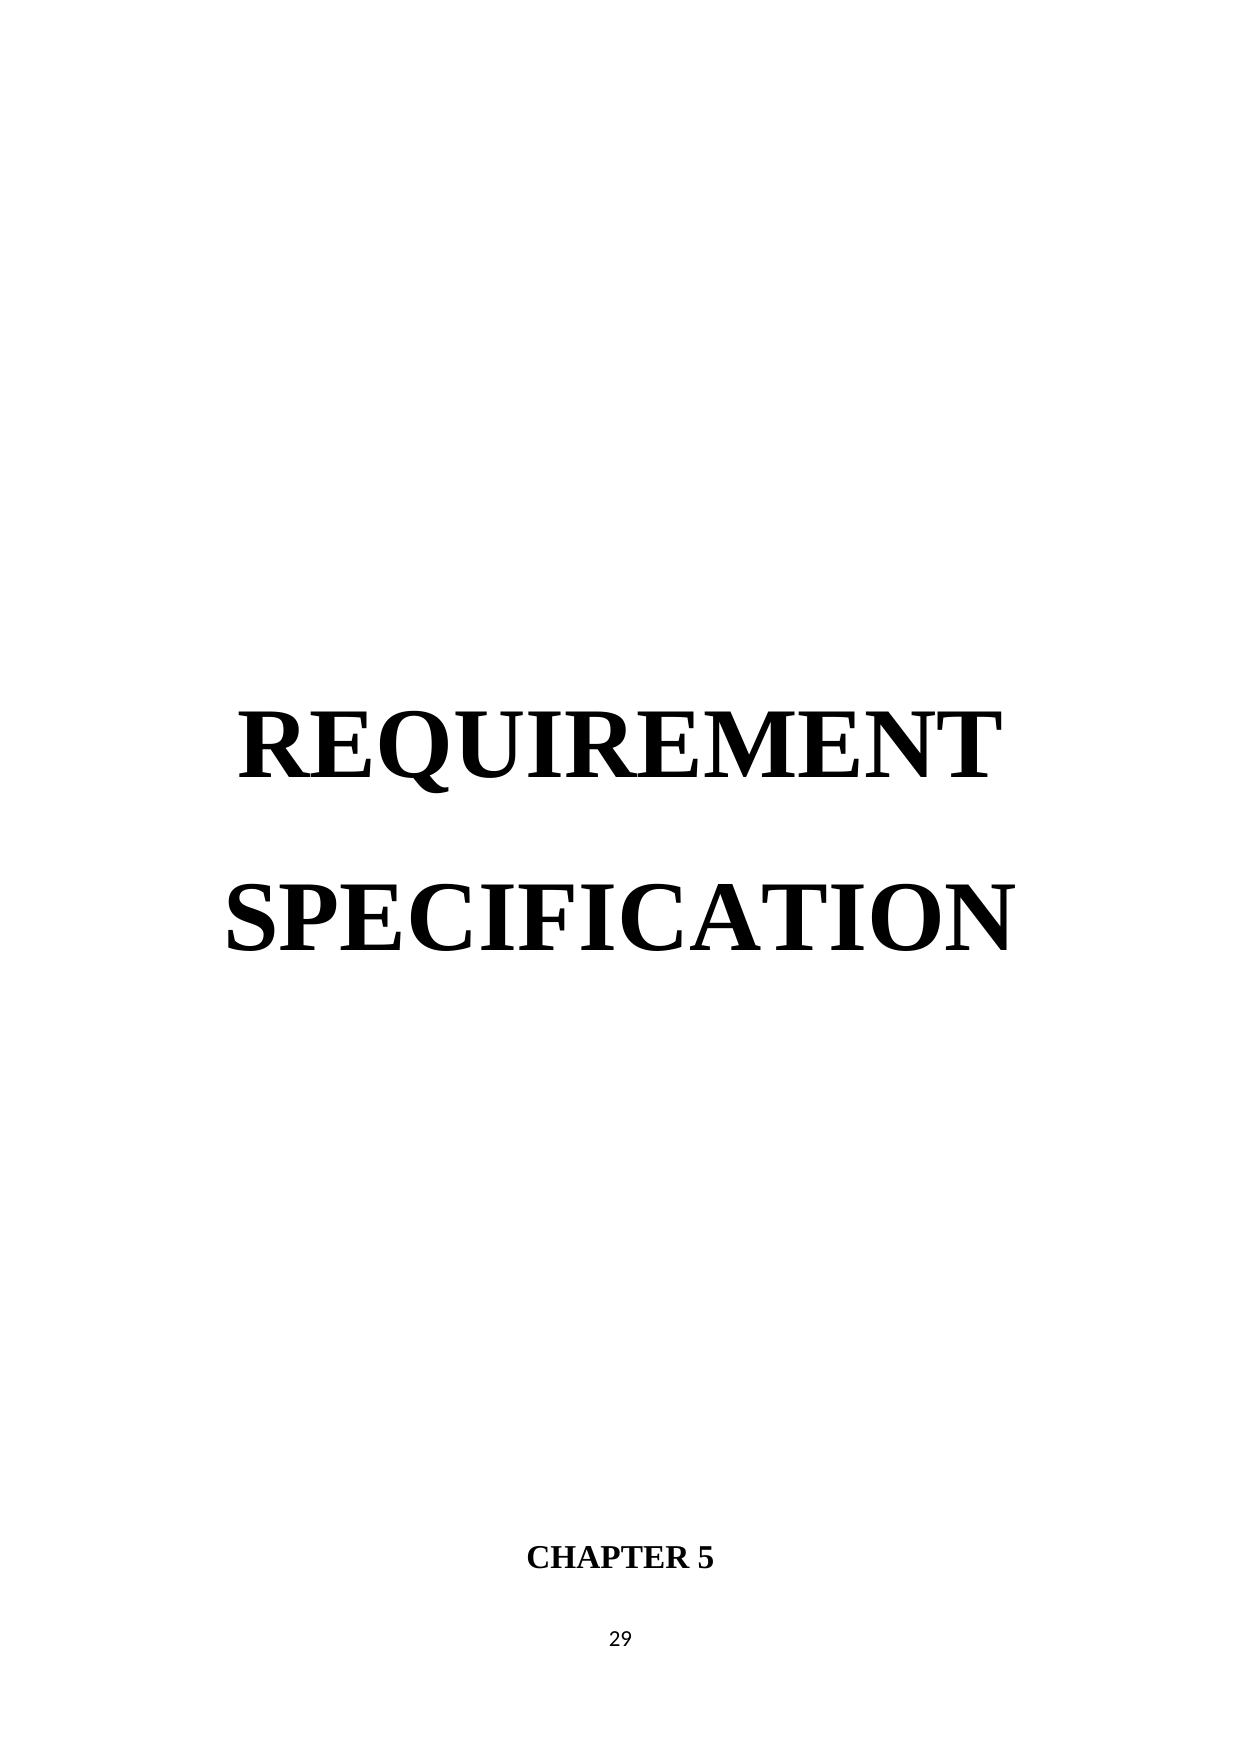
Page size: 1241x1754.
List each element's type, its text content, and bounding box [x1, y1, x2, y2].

text REQUIREMENT SPECIFICATION [150, 684, 1090, 972]
text CHAPTER 5 [150, 1537, 1090, 1576]
